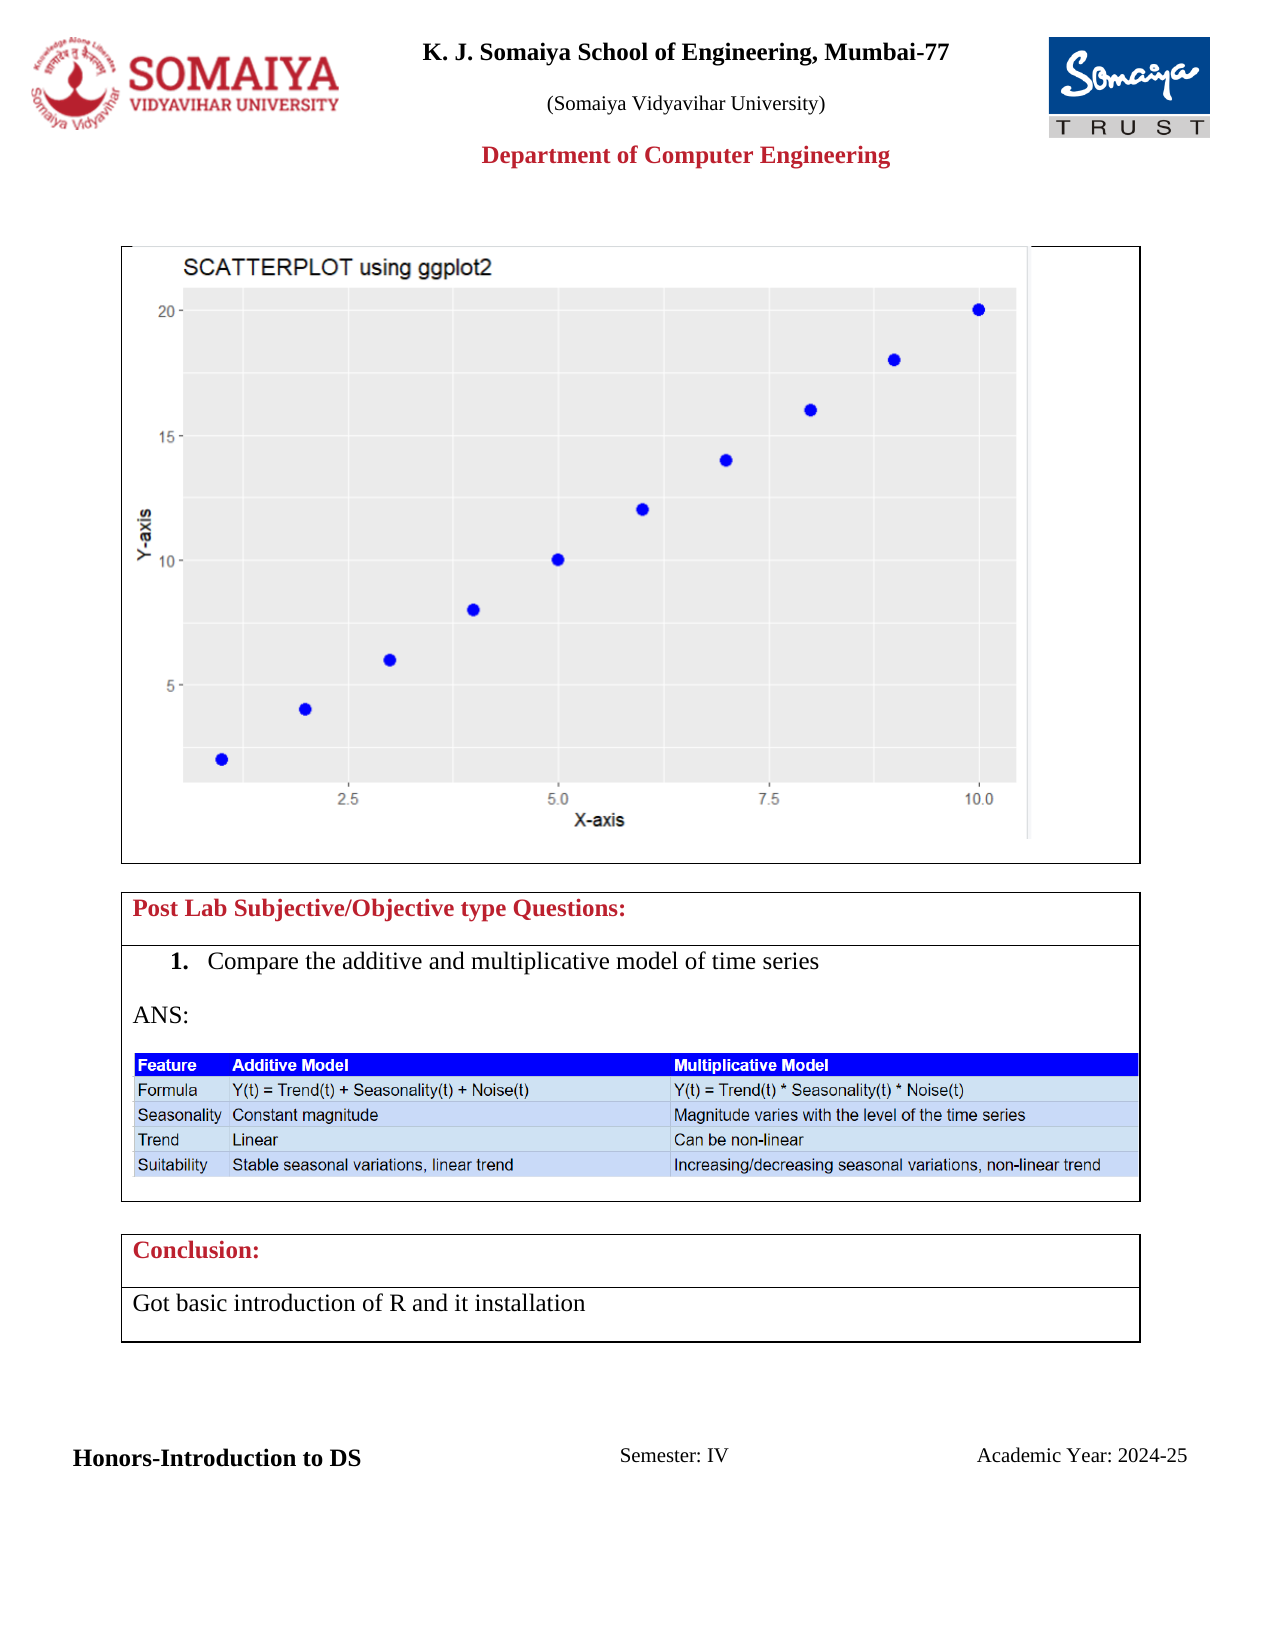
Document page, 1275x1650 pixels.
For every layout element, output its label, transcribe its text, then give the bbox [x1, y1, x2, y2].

table_cell Data Frames: Graph: [122, 247, 1139, 862]
picture [132, 1053, 1139, 1177]
table_cell Got basic introduction of R and it installation [122, 1288, 1139, 1341]
table_header Post Lab Subjective/Objective type Questions: [122, 893, 1139, 945]
picture [1048, 37, 1210, 138]
picture [31, 37, 339, 130]
table_header Conclusion: [122, 1235, 1139, 1287]
table_cell Compare the additive and multiplicative model of time series ANS: [122, 946, 1139, 1201]
picture [132, 246, 1032, 839]
